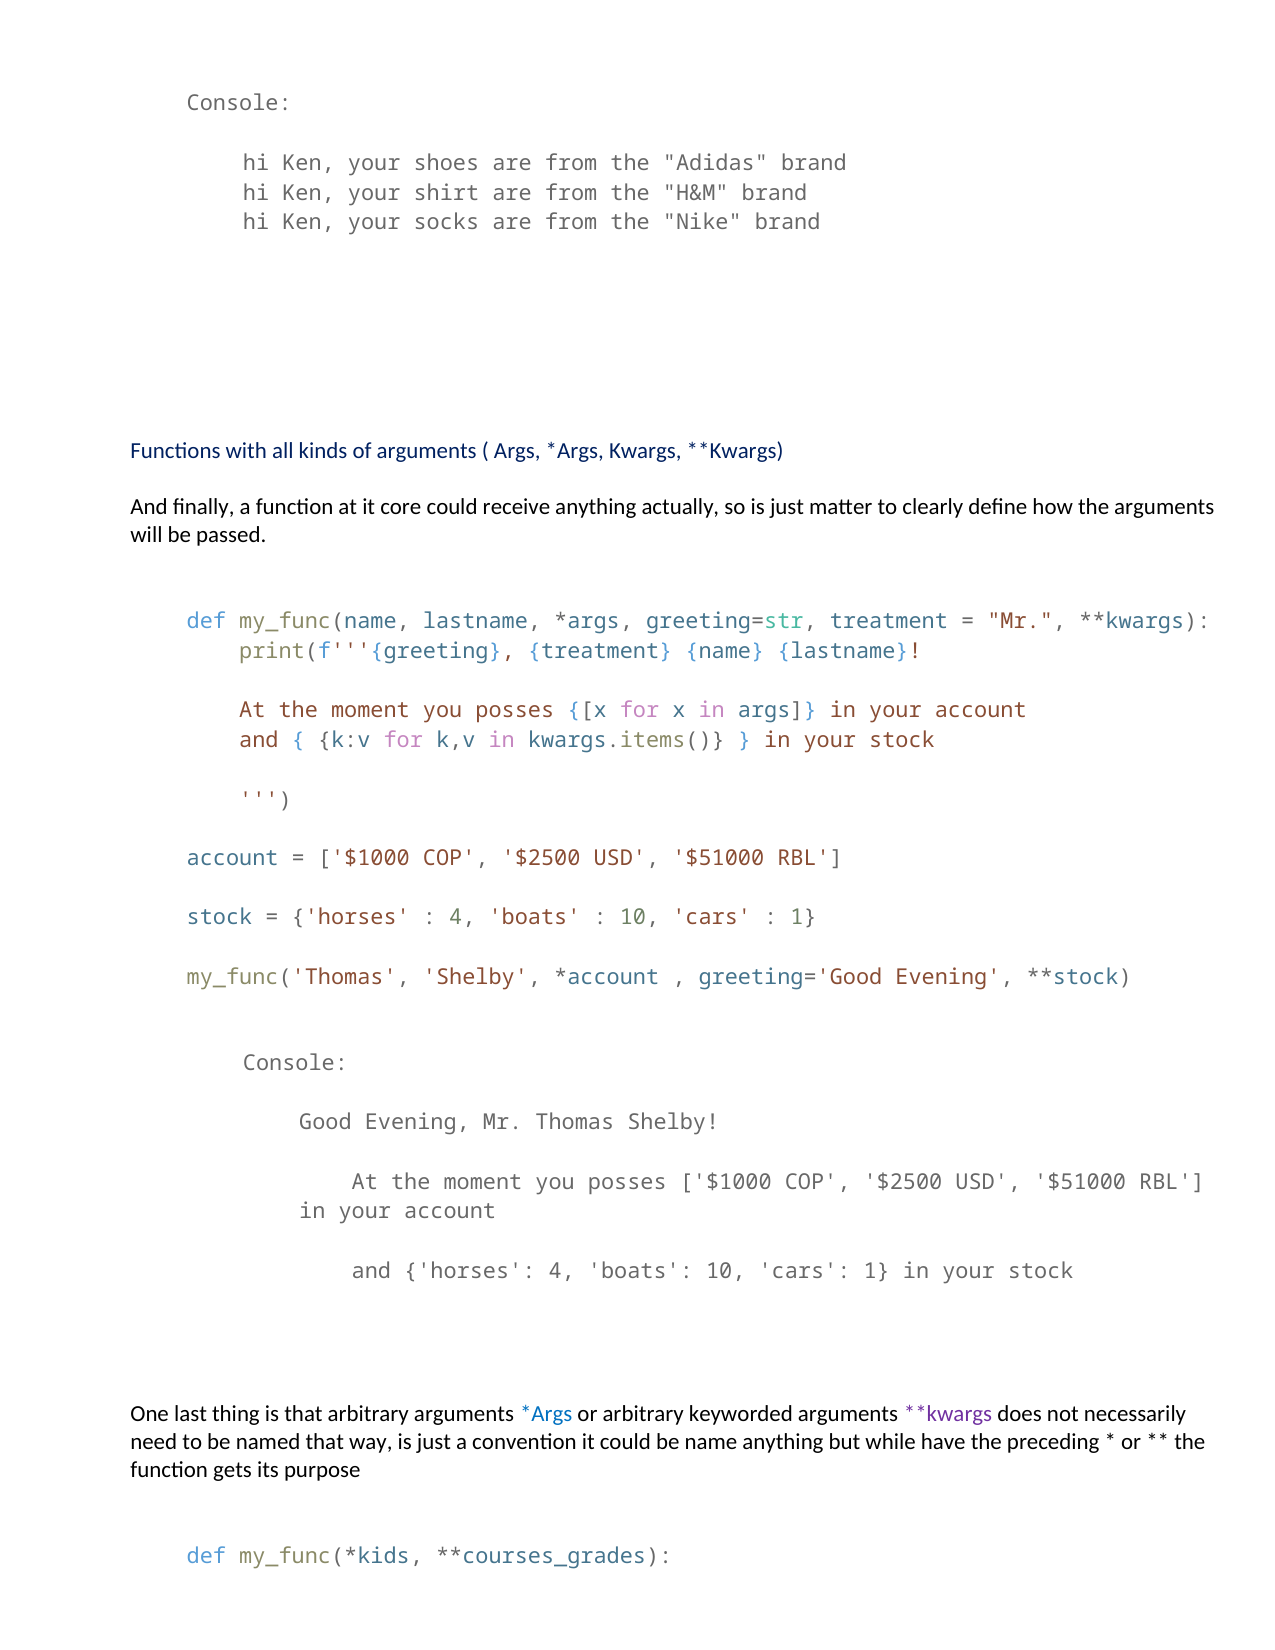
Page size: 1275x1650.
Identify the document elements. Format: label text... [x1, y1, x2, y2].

text Good Evening, Mr. Thomas Shelby! [299, 1106, 1226, 1136]
text hi Ken, your socks are from the "Nike" brand [243, 206, 1226, 236]
text Functions with all kinds of arguments ( Args, *Args, Kwargs, **Kwargs) [130, 436, 1226, 464]
text def my_func(name, lastname, *args, greeting=str, treatment = "Mr.", **kwargs): [186, 605, 1226, 635]
text One last thing is that arbitrary arguments *Args or arbitrary keyworded arguments **kwargs does not necessarily need to be named that way, is just a convention it could be name anything but while have the preceding * or ** the function gets its purpose [130, 1399, 1226, 1483]
text print(f'''{greeting}, {treatment} {name} {lastname}! [186, 635, 1226, 664]
text hi Ken, your shirt are from the "H&M" brand [243, 176, 1226, 206]
text my_func('Thomas', 'Shelby', *account , greeting='Good Evening', **stock) [186, 961, 1226, 991]
text and {'horses': 4, 'boats': 10, 'cars': 1} in your stock [299, 1255, 1226, 1285]
text At the moment you posses ['$1000 COP', '$2500 USD', '$51000 RBL'] in your account [299, 1166, 1226, 1225]
text Console: [243, 1047, 1226, 1076]
text At the moment you posses {[x for x in args]} in your account [186, 694, 1226, 724]
text and { {k:v for k,v in kwargs.items()} } in your stock [186, 724, 1226, 754]
text ''') [186, 784, 1226, 813]
text And finally, a function at it core could receive anything actually, so is just matter to clearly define how the arguments will be passed. [130, 492, 1226, 548]
text def my_func(*kids, **courses_grades): [186, 1540, 1226, 1570]
text account = ['$1000 COP', '$2500 USD', '$51000 RBL'] [186, 842, 1226, 871]
text stock = {'horses' : 4, 'boats' : 10, 'cars' : 1} [186, 901, 1226, 931]
text hi Ken, your shoes are from the "Adidas" brand [243, 147, 1226, 176]
text Console: [186, 87, 1226, 117]
